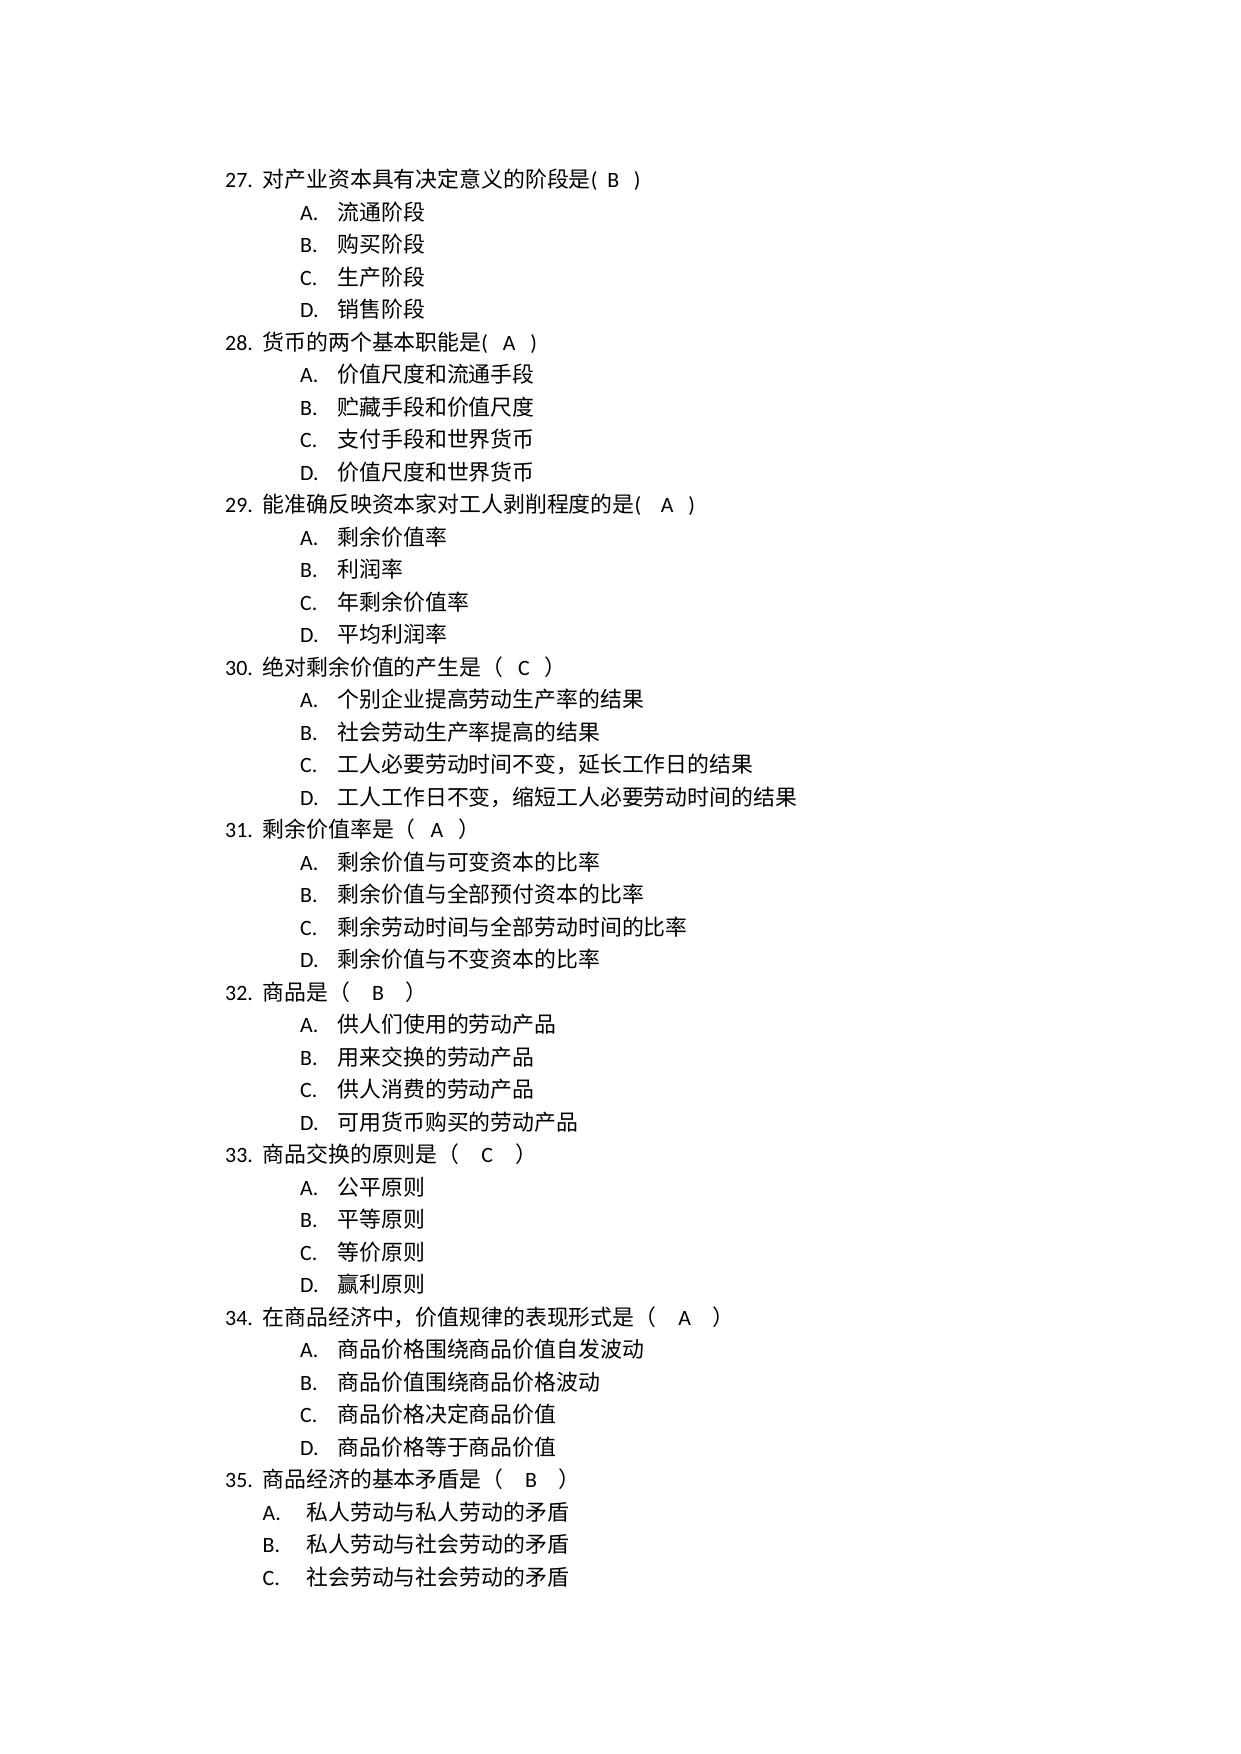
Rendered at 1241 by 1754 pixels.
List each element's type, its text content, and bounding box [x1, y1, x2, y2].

list 供人消费的劳动产品 [300, 1072, 1053, 1104]
list 个别企业提高劳动生产率的结果 [300, 682, 1053, 714]
list 流通阶段 [300, 194, 1053, 227]
list 剩余价值与全部预付资本的比率 [300, 877, 1053, 909]
list 价值尺度和流通手段 [300, 357, 1053, 389]
list 平等原则 [300, 1202, 1053, 1234]
list 在商品经济中，价值规律的表现形式是（ A ） [225, 1299, 1053, 1332]
list 赢利原则 [300, 1267, 1053, 1299]
list 利润率 [300, 552, 1053, 584]
list 购买阶段 [300, 227, 1053, 259]
list 可用货币购买的劳动产品 [300, 1104, 1053, 1137]
list 剩余价值率 [300, 519, 1053, 552]
list 工人工作日不变，缩短工人必要劳动时间的结果 [300, 779, 1053, 812]
list 商品交换的原则是（ C ） [225, 1137, 1053, 1169]
list 社会劳动生产率提高的结果 [300, 714, 1053, 747]
list 贮藏手段和价值尺度 [300, 389, 1053, 422]
list 平均利润率 [300, 617, 1053, 649]
list 绝对剩余价值的产生是（ C ） [225, 649, 1053, 682]
list 供人们使用的劳动产品 [300, 1007, 1053, 1039]
list 年剩余价值率 [300, 584, 1053, 617]
list 商品是（ B ） [225, 974, 1053, 1007]
list 货币的两个基本职能是( A ) [225, 324, 1053, 357]
list 剩余价值率是（ A ） [225, 812, 1053, 844]
list 工人必要劳动时间不变，延长工作日的结果 [300, 747, 1053, 779]
list 商品价格围绕商品价值自发波动 [300, 1332, 1053, 1364]
list 商品价格等于商品价值 [300, 1429, 1053, 1462]
list 商品价值围绕商品价格波动 [300, 1364, 1053, 1397]
list 剩余价值与可变资本的比率 [300, 844, 1053, 877]
list 对产业资本具有决定意义的阶段是( B ) [225, 162, 1053, 194]
list 生产阶段 [300, 259, 1053, 292]
list 支付手段和世界货币 [300, 422, 1053, 454]
list 私人劳动与私人劳动的矛盾 [262, 1494, 1053, 1527]
list 社会劳动与社会劳动的矛盾 [262, 1559, 1053, 1592]
list 用来交换的劳动产品 [300, 1039, 1053, 1072]
list 剩余价值与不变资本的比率 [300, 942, 1053, 974]
list 商品经济的基本矛盾是（ B ） [225, 1462, 1053, 1494]
list 销售阶段 [300, 292, 1053, 324]
list 商品价格决定商品价值 [300, 1397, 1053, 1429]
list 价值尺度和世界货币 [300, 454, 1053, 487]
list 私人劳动与社会劳动的矛盾 [262, 1527, 1053, 1559]
list 能准确反映资本家对工人剥削程度的是( A ) [225, 487, 1053, 519]
list 剩余劳动时间与全部劳动时间的比率 [300, 909, 1053, 942]
list 等价原则 [300, 1234, 1053, 1267]
list 公平原则 [300, 1169, 1053, 1202]
